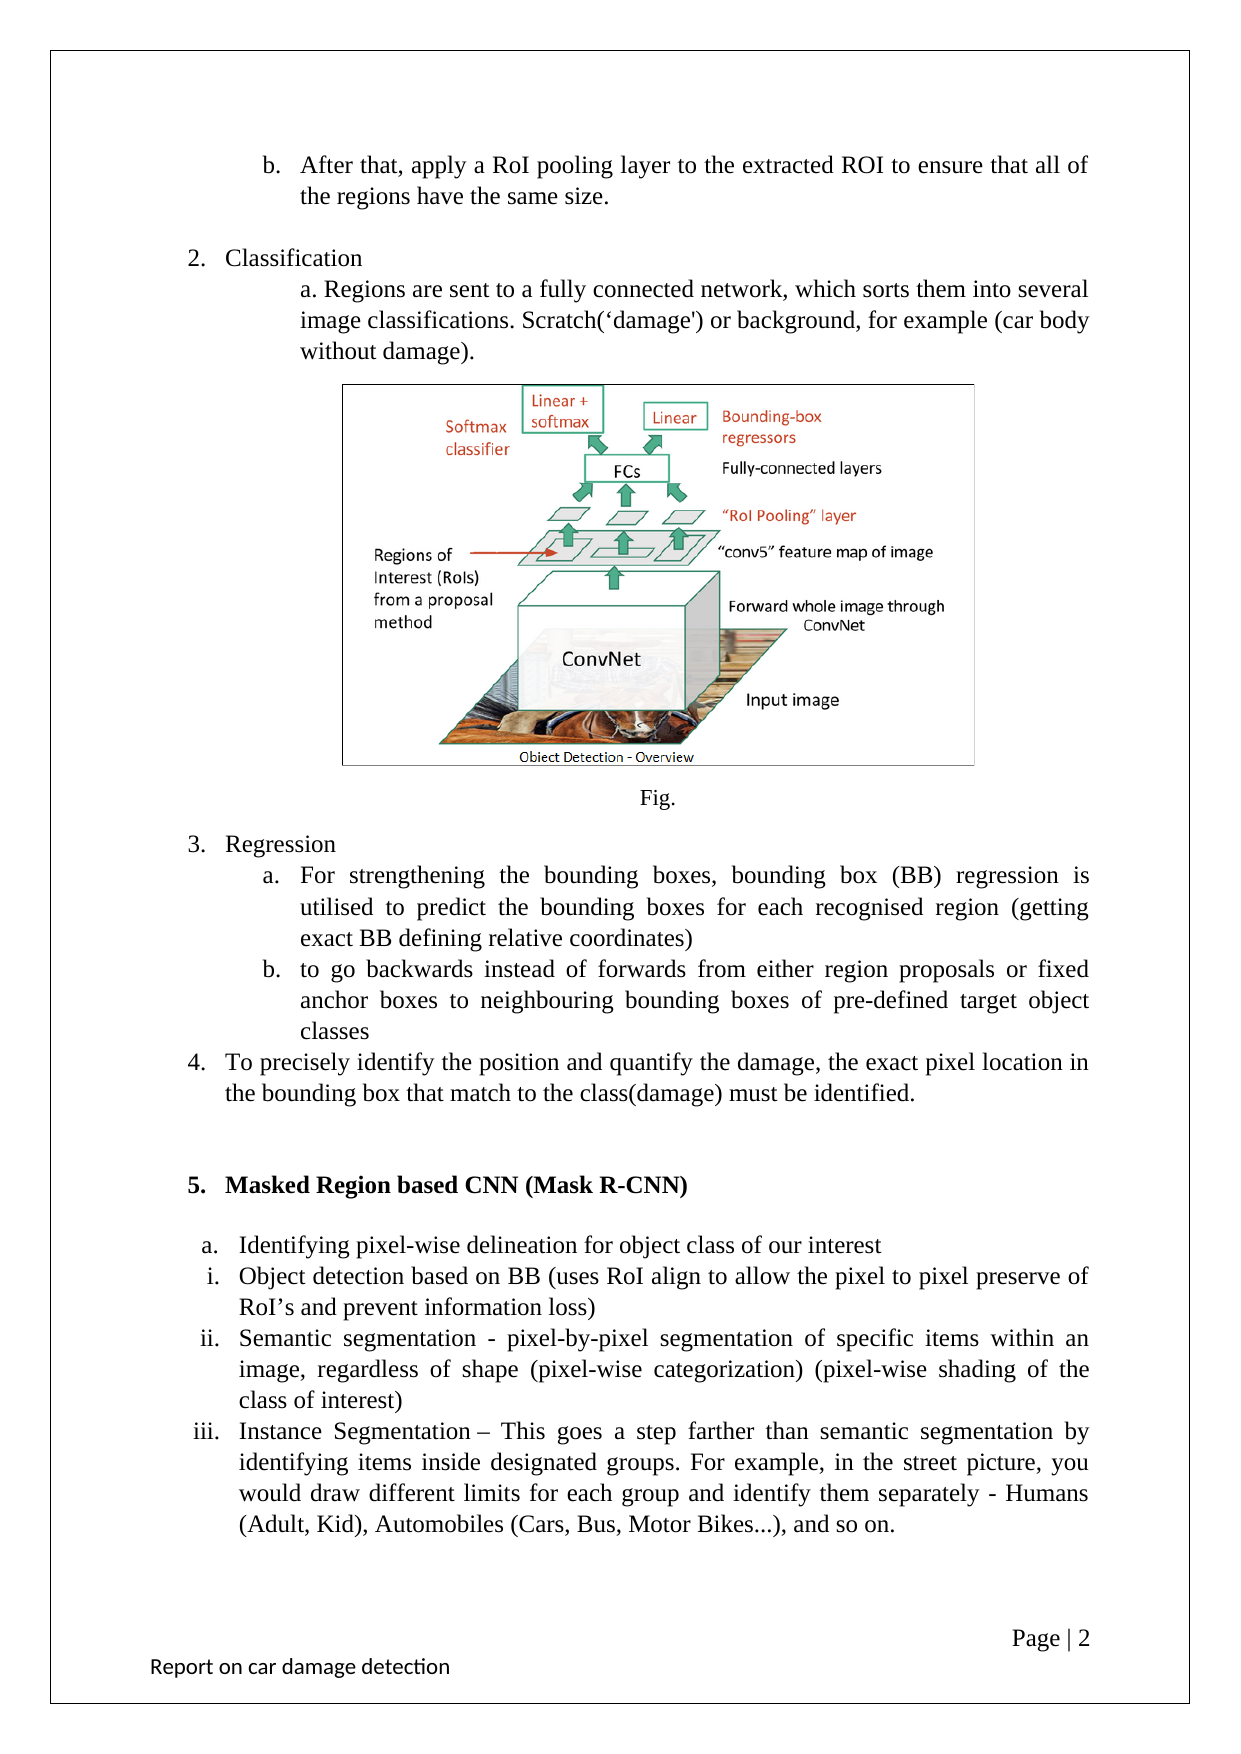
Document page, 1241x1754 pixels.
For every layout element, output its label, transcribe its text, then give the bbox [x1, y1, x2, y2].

list After that, apply a RoI pooling layer to the extracted ROI to ensure that all of the regions have the same size. [262, 150, 1090, 210]
list Object detection based on BB (uses RoI align to allow the pixel to pixel preserve of RoI’s and prevent information loss) [220, 1261, 1090, 1321]
list to go backwards instead of forwards from either region proposals or fixed anchor boxes to neighbouring bounding boxes of pre-defined target object classes [262, 954, 1090, 1044]
list To precisely identify the position and quantify the damage, the exact pixel location in the bounding box that match to the class(damage) must be identified. [187, 1047, 1090, 1107]
list Regression [187, 829, 1090, 858]
picture [340, 383, 975, 766]
list Classification [187, 243, 1090, 272]
list For strengthening the bounding boxes, bounding box (BB) regression is utilised to predict the bounding boxes for each recognised region (getting exact BB defining relative coordinates) [262, 861, 1090, 951]
text Fig. [225, 784, 1090, 811]
list Instance Segmentation – This goes a step farther than semantic segmentation by identifying items inside designated groups. For example, in the street picture, you would draw different limits for each group and identify them separately - Humans (Adult, Kid), Automobiles (Cars, Bus, Motor Bikes...), and so on. [220, 1416, 1090, 1538]
list Identifying pixel-wise delineation for object class of our interest [201, 1230, 1090, 1259]
list a. Regions are sent to a fully connected network, which sorts them into several image classifications. Scratch(‘damage') or background, for example (car body without damage). [300, 274, 1090, 365]
list Semantic segmentation - pixel-by-pixel segmentation of specific items within an image, regardless of shape (pixel-wise categorization) (pixel-wise shading of the class of interest) [220, 1323, 1090, 1414]
list Masked Region based CNN (Mask R-CNN) [187, 1171, 1090, 1199]
